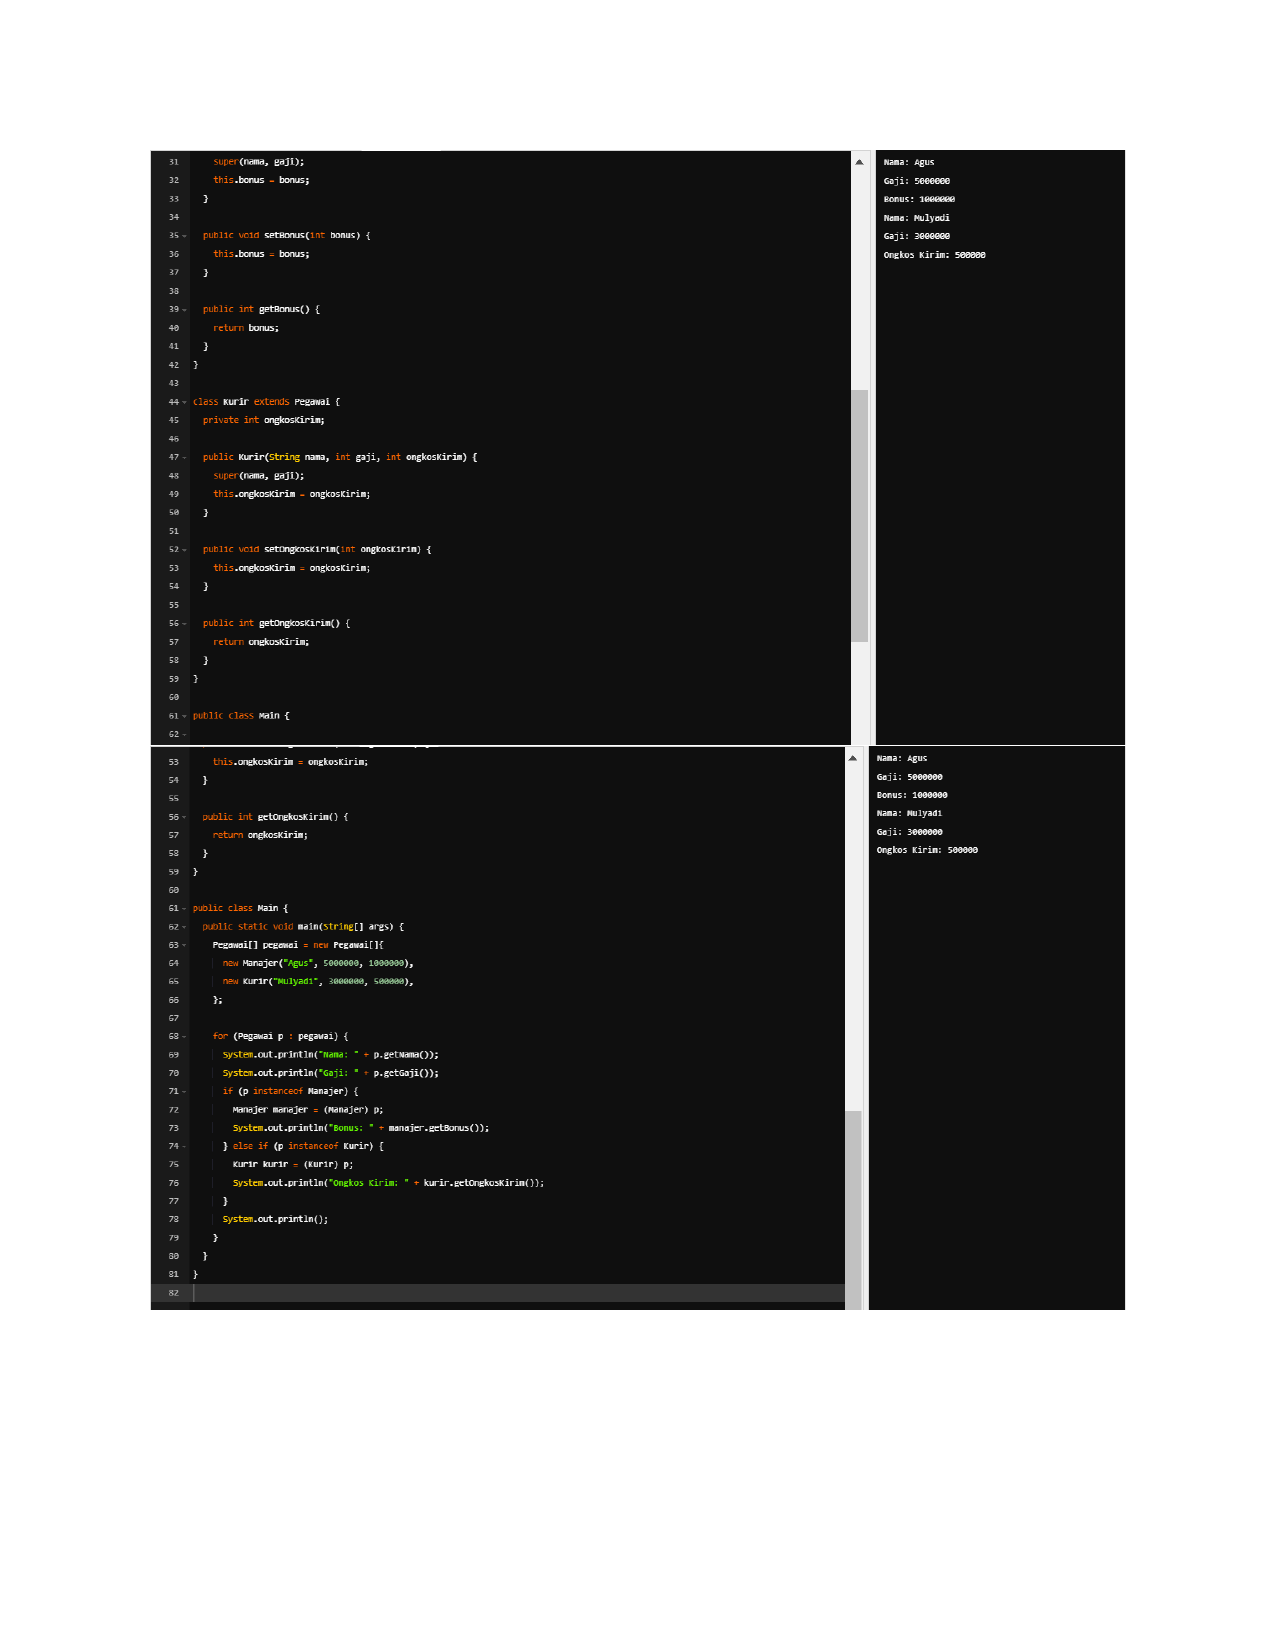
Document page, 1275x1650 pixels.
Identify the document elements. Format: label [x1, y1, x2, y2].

picture [150, 150, 1125, 745]
picture [150, 746, 1125, 1310]
